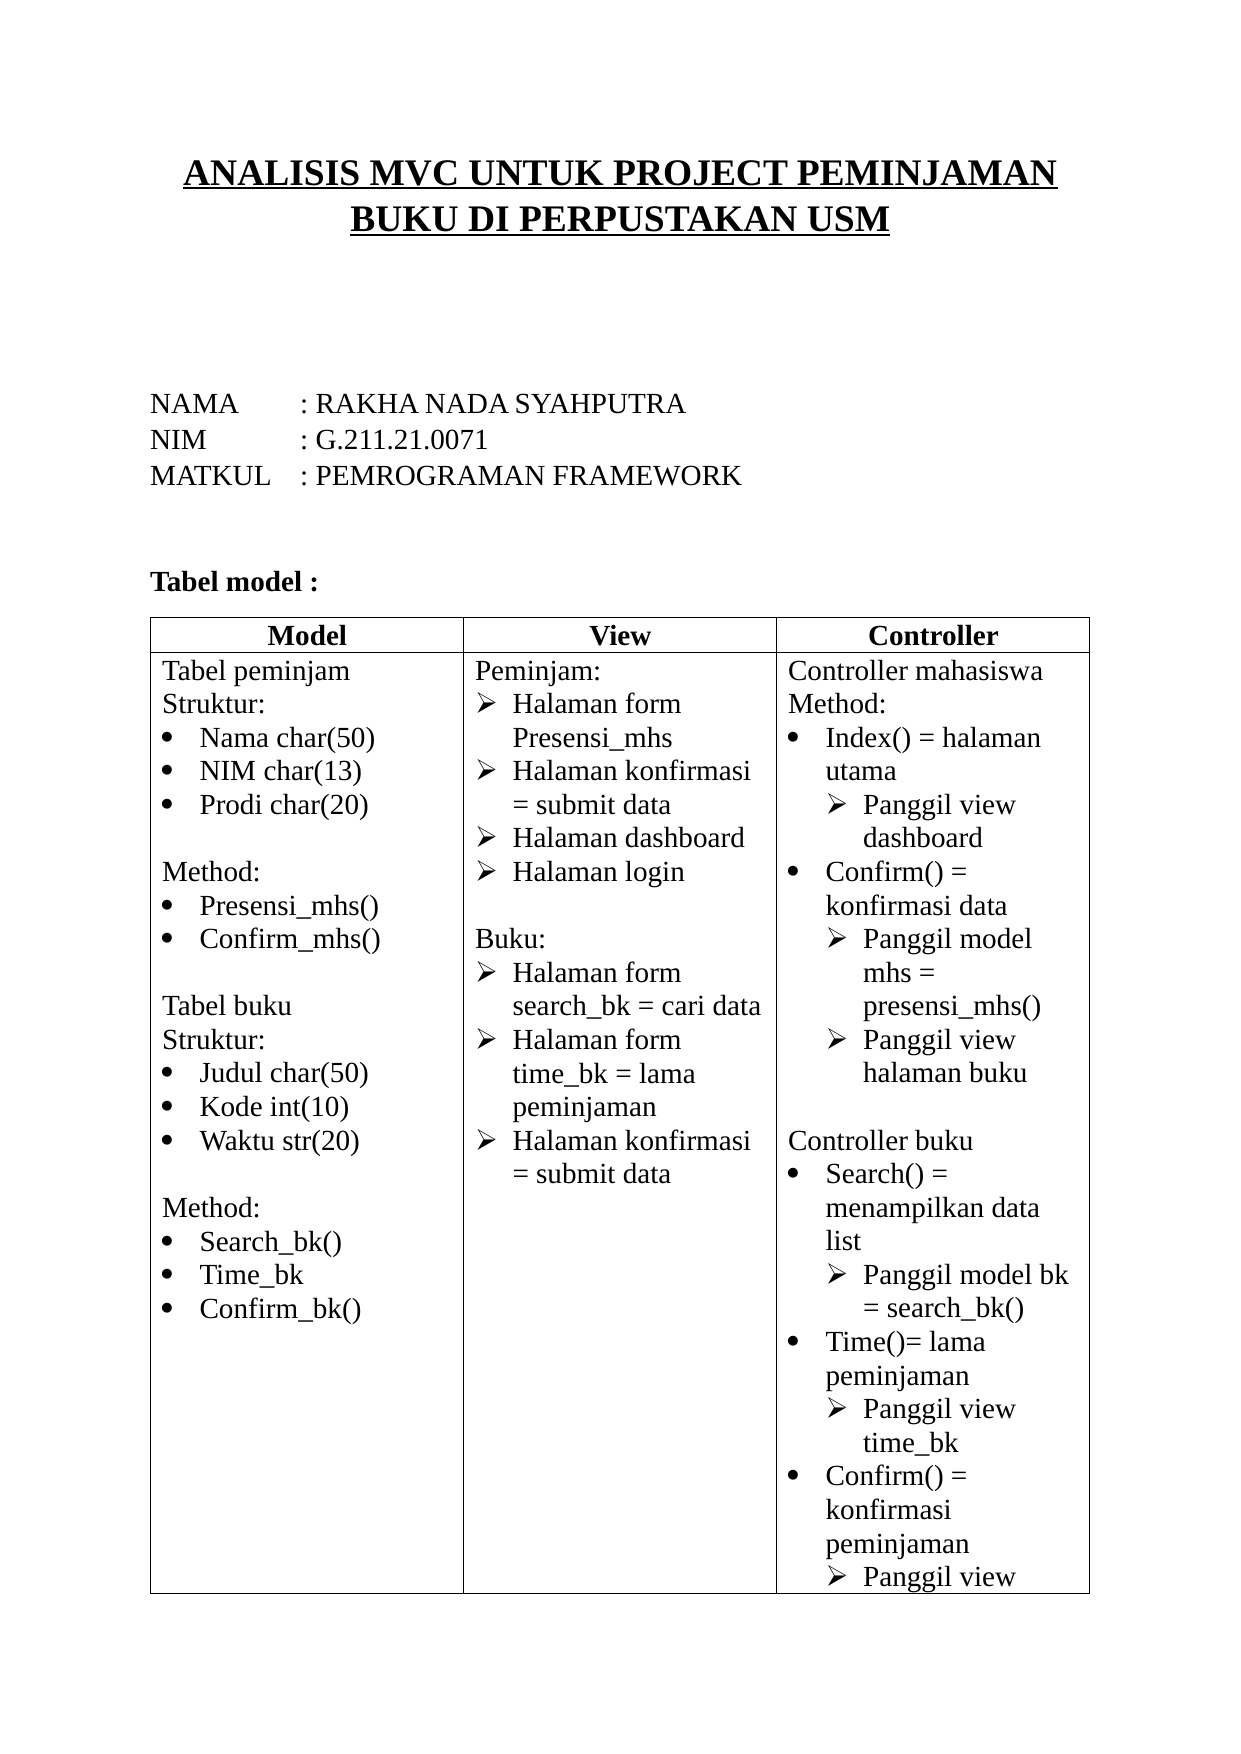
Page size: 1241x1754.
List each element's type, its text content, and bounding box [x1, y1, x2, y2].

text Tabel model : [150, 564, 1090, 598]
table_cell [464, 653, 776, 1593]
text NAMA : RAKHA NADA SYAHPUTRA [150, 386, 1090, 420]
text NIM : G.211.21.0071 [150, 422, 1090, 456]
table_header Model [151, 618, 463, 652]
table_header Controller [777, 618, 1089, 652]
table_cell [151, 653, 463, 1593]
table_header View [464, 618, 776, 652]
text MATKUL : PEMROGRAMAN FRAMEWORK [150, 458, 1090, 492]
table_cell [777, 653, 1089, 1593]
text ANALISIS MVC UNTUK PROJECT PEMINJAMAN BUKU DI PERPUSTAKAN USM [150, 150, 1090, 240]
